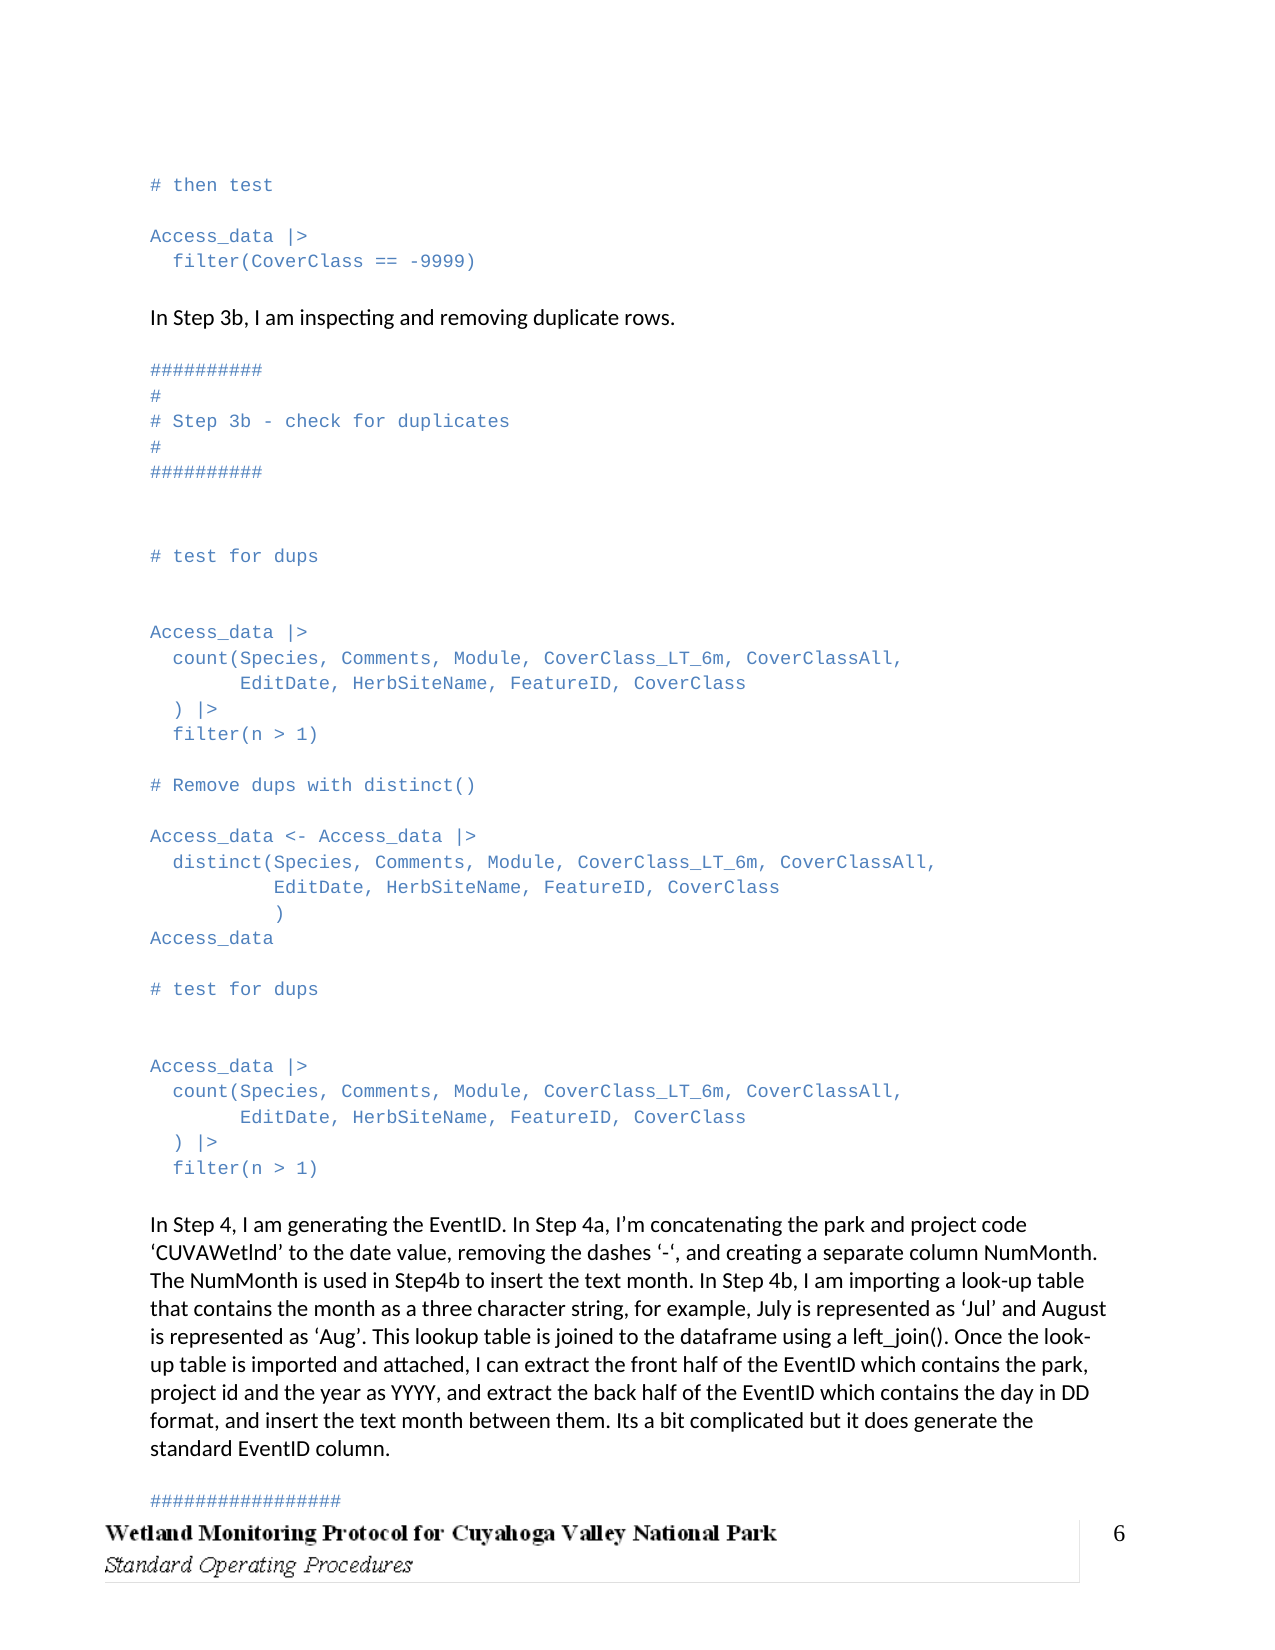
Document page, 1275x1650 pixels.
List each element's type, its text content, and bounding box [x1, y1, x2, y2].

text ) [150, 904, 1116, 925]
text In Step 4, I am generating the EventID. In Step 4a, I’m concatenating the park and project code ‘CUVAWetlnd’ to the date value, removing the dashes ‘-‘, and creating a separate column NumMonth. The NumMonth is used in Step4b to insert the text month. In Step 4b, I am importing a look-up table that contains the month as a three character string, for example, July is represented as ‘Jul’ and August is represented as ‘Aug’. This lookup table is joined to the dataframe using a left_join(). Once the look-up table is imported and attached, I can extract the front half of the EventID which contains the park, project id and the year as YYYY, and extract the back half of the EventID which contains the day in DD format, and insert the text month between them. Its a bit complicated but it does generate the standard EventID column. [150, 1210, 1116, 1462]
text # test for dups [150, 546, 1116, 568]
text In Step 3b, I am inspecting and removing duplicate rows. [150, 303, 1116, 331]
text # then test [150, 176, 1116, 197]
text # [150, 386, 1116, 408]
text distinct(Species, Comments, Module, CoverClass_LT_6m, CoverClassAll, [150, 853, 1116, 874]
text count(Species, Comments, Module, CoverClass_LT_6m, CoverClassAll, [150, 648, 1116, 670]
text EditDate, HerbSiteName, FeatureID, CoverClass [150, 878, 1116, 899]
text # Step 3b - check for duplicates [150, 412, 1116, 433]
text Access_data |> [150, 1057, 1116, 1078]
text ) |> [150, 699, 1116, 721]
text filter(CoverClass == -9999) [150, 252, 1116, 273]
text # test for dups [150, 980, 1116, 1001]
text ########## [150, 463, 1116, 484]
text ########## [150, 361, 1116, 382]
text EditDate, HerbSiteName, FeatureID, CoverClass [150, 1108, 1116, 1129]
text filter(n > 1) [150, 725, 1116, 746]
text Access_data |> [150, 227, 1116, 248]
text # [150, 437, 1116, 459]
text EditDate, HerbSiteName, FeatureID, CoverClass [150, 674, 1116, 695]
picture [105, 1520, 1080, 1584]
text # Remove dups with distinct() [150, 776, 1116, 797]
text Access_data |> [150, 623, 1116, 644]
text count(Species, Comments, Module, CoverClass_LT_6m, CoverClassAll, [150, 1082, 1116, 1103]
text Access_data <- Access_data |> [150, 827, 1116, 848]
text ################# [150, 1492, 1116, 1513]
text ) |> [150, 1133, 1116, 1154]
text Access_data [150, 929, 1116, 950]
text filter(n > 1) [150, 1159, 1116, 1180]
